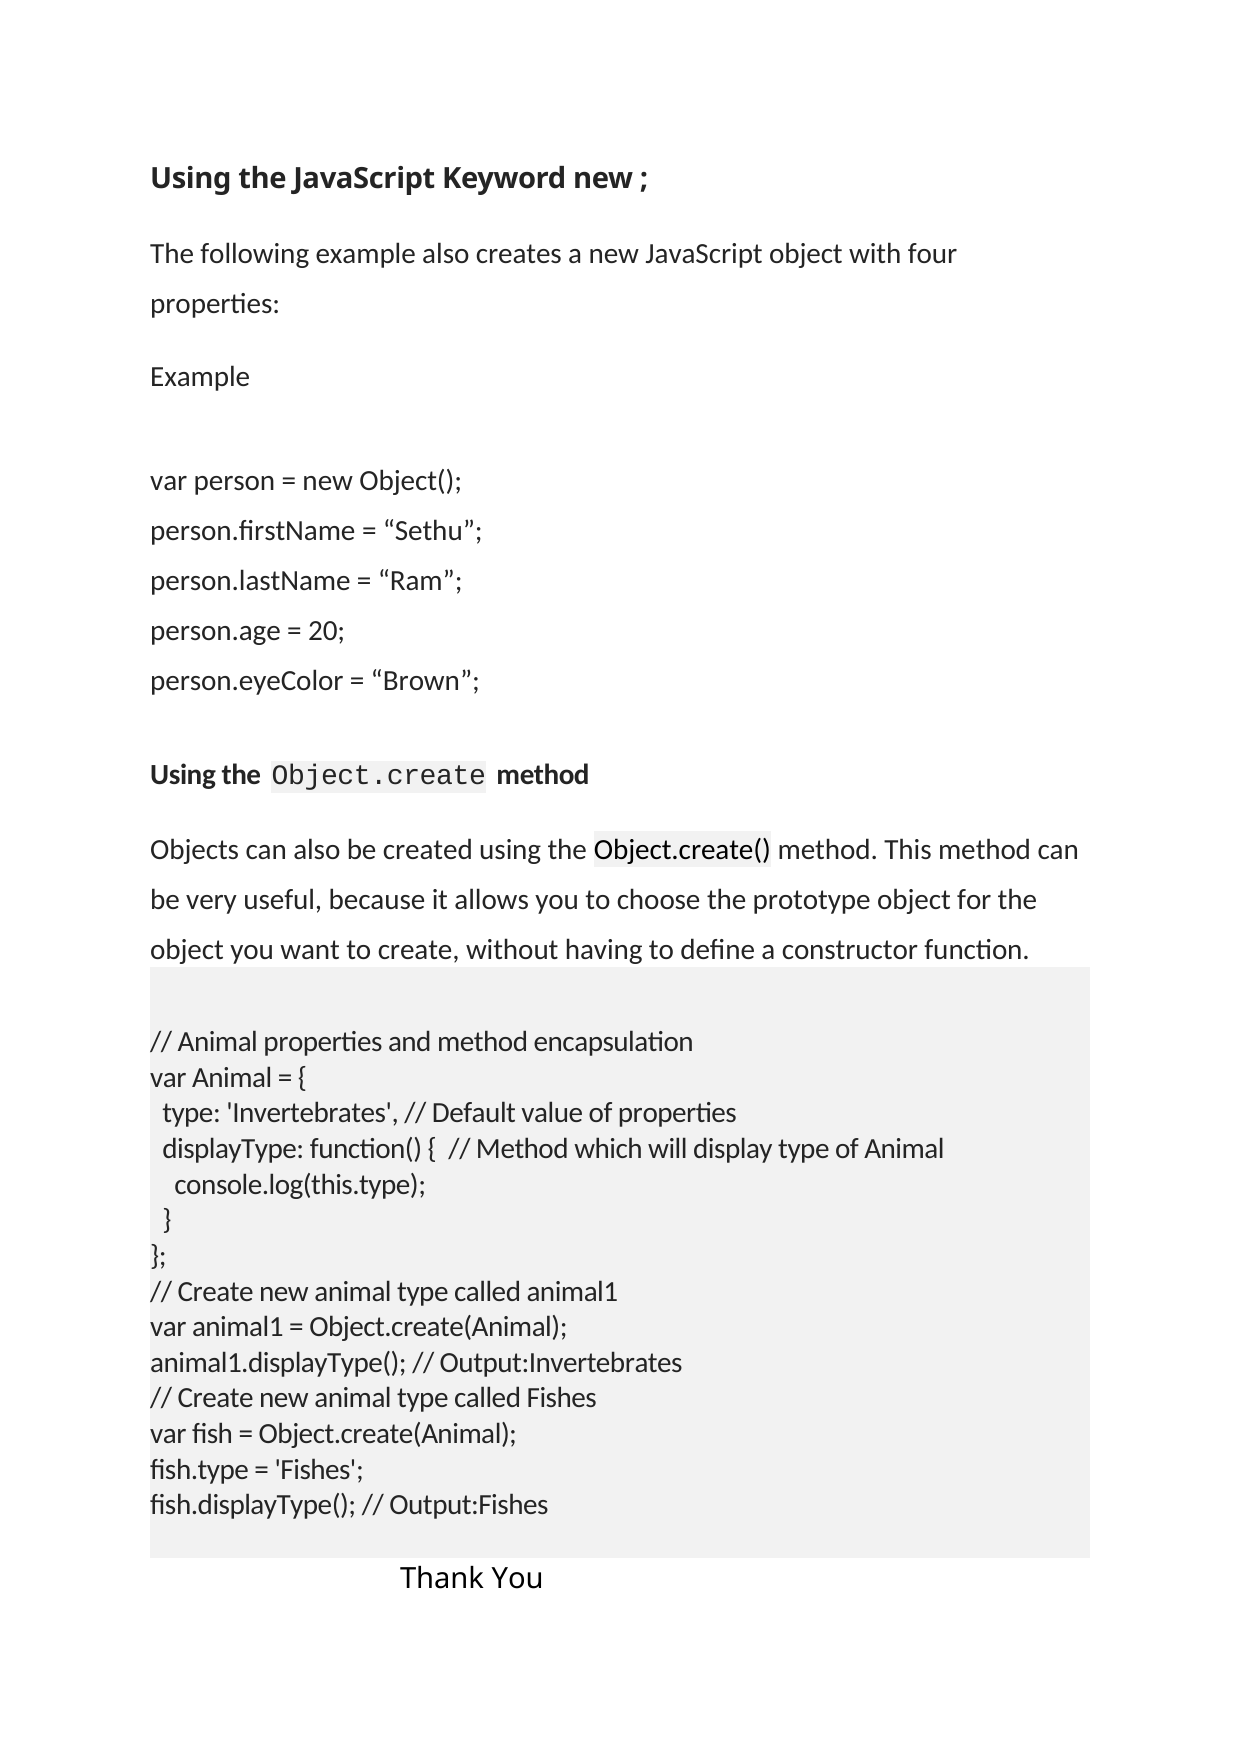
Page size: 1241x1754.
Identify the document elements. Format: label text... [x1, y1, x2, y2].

text var person = new Object(); person.firstName = “Sethu”; person.lastName = “Ram”; person.age = 20; person.eyeColor = “Brown”; [150, 447, 1090, 697]
subtitle Using the Object.create method [150, 746, 1090, 793]
text // Animal properties and method encapsulation var Animal = { type: 'Invertebrates', // Default value of properties displayType: function() { // Method which will display type of Animal console.log(this.type); } }; // Create new animal type called animal1 var animal1 = Object.create(Animal); animal1.displayType(); // Output:Invertebrates // Create new animal type called Fishes [150, 1023, 1090, 1415]
subtitle Using the JavaScript Keyword new ; [150, 150, 1090, 197]
text The following example also creates a new JavaScript object with four properties: [150, 220, 1090, 320]
text Objects can also be created using the Object.create() method. This method can be very useful, because it allows you to choose the prototype object for the object you want to create, without having to define a constructor function. [150, 817, 1090, 967]
text Thank You [150, 1558, 1090, 1597]
text var fish = Object.create(Animal); fish.type = 'Fishes'; fish.displayType(); // Output:Fishes [150, 1415, 1090, 1522]
text Example [150, 344, 1090, 394]
